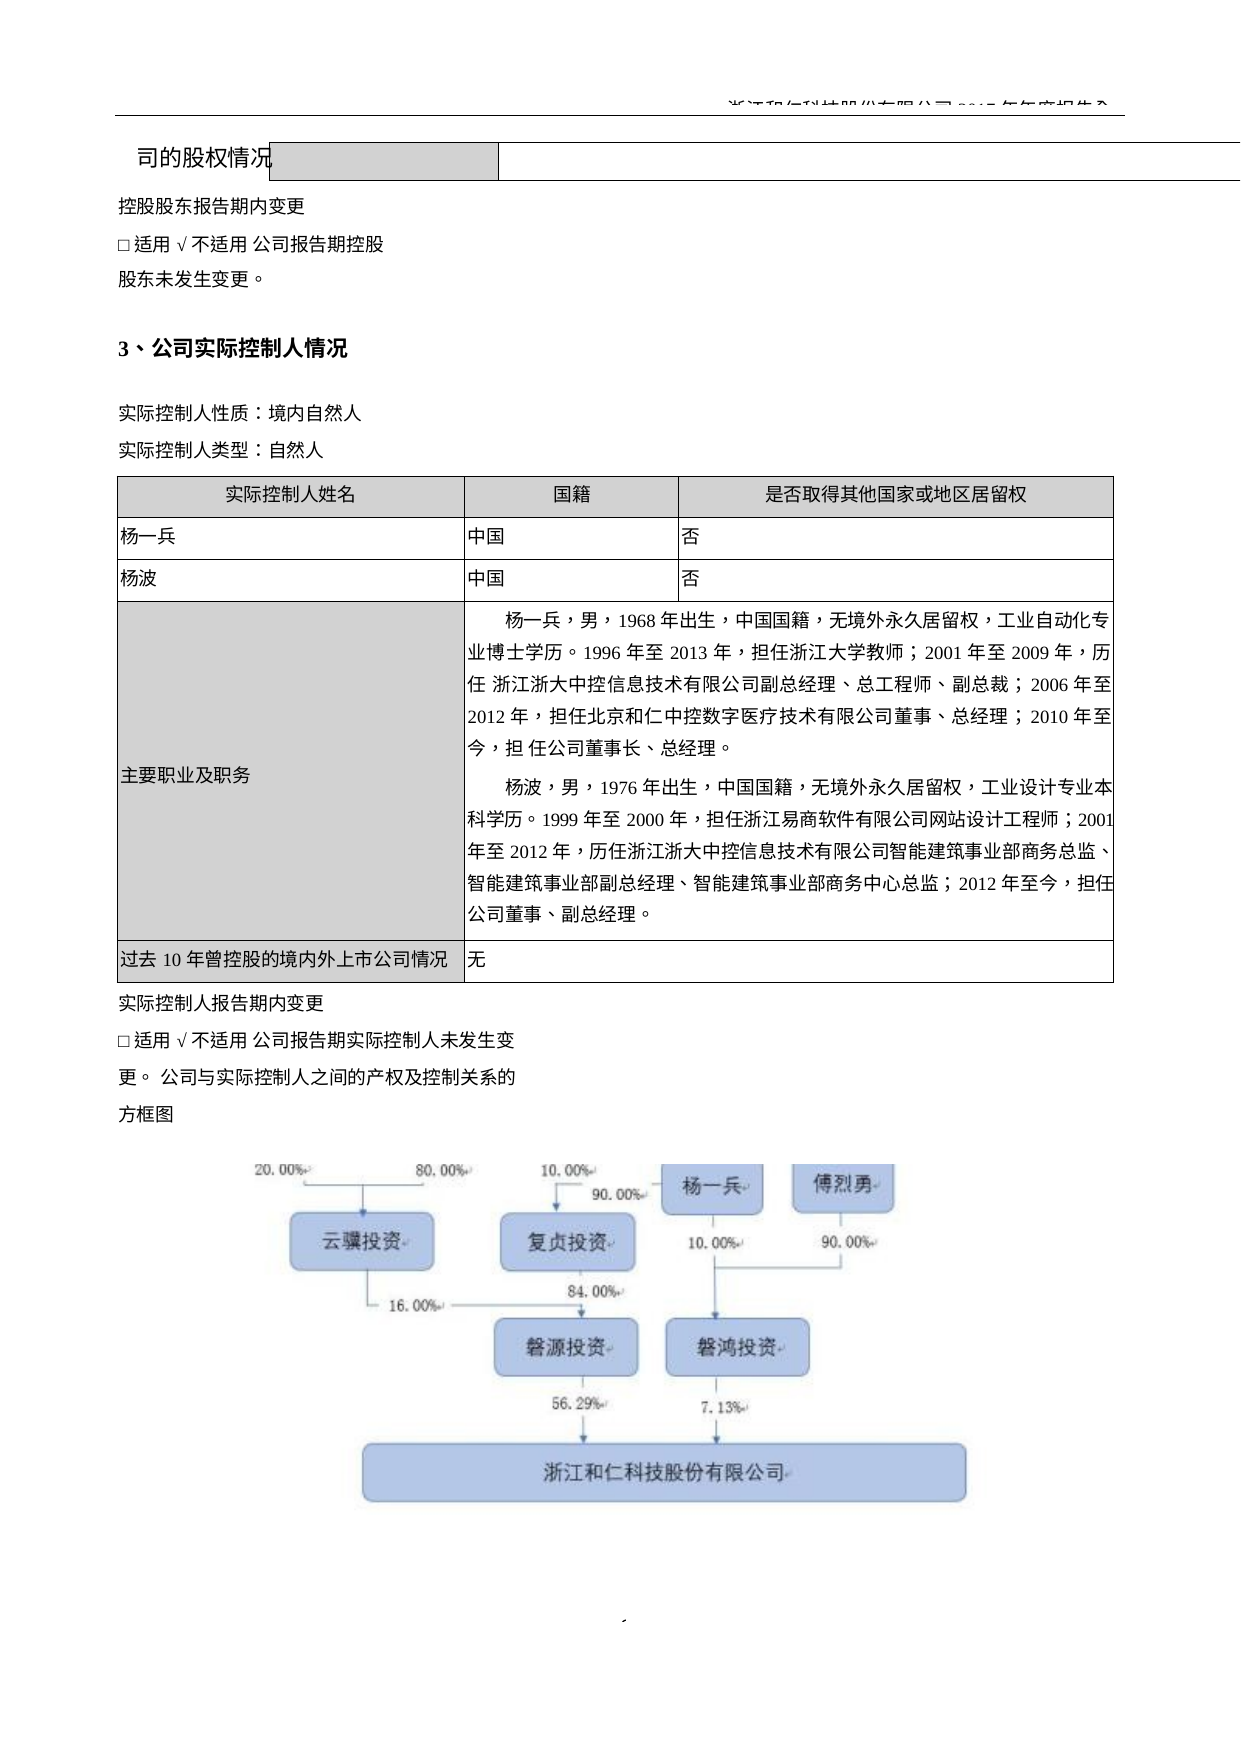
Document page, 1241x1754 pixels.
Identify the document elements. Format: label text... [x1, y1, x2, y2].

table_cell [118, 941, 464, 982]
text 实际控制人性质：境内自然人 实际控制人类型：自然人 [118, 400, 364, 463]
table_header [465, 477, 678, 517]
text □ 适用 √ 不适用 公司报告期实际控制人未发生变更。 公司与实际控制人之间的产权及控制关系的方框图 [118, 1028, 532, 1127]
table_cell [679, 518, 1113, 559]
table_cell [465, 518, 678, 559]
picture [243, 1164, 989, 1515]
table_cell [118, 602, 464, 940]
subtitle 3、公司实际控制人情况 [118, 333, 1138, 363]
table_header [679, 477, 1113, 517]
text □ 适用 √ 不适用 公司报告期控股股东未发生变更。 [118, 231, 401, 292]
text 控股股东报告期内变更 [118, 193, 1138, 219]
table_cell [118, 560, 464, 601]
text 实际控制人报告期内变更 [118, 990, 1138, 1015]
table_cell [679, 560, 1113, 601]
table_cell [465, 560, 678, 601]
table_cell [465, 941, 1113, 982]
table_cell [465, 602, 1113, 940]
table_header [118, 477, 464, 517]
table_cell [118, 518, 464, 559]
